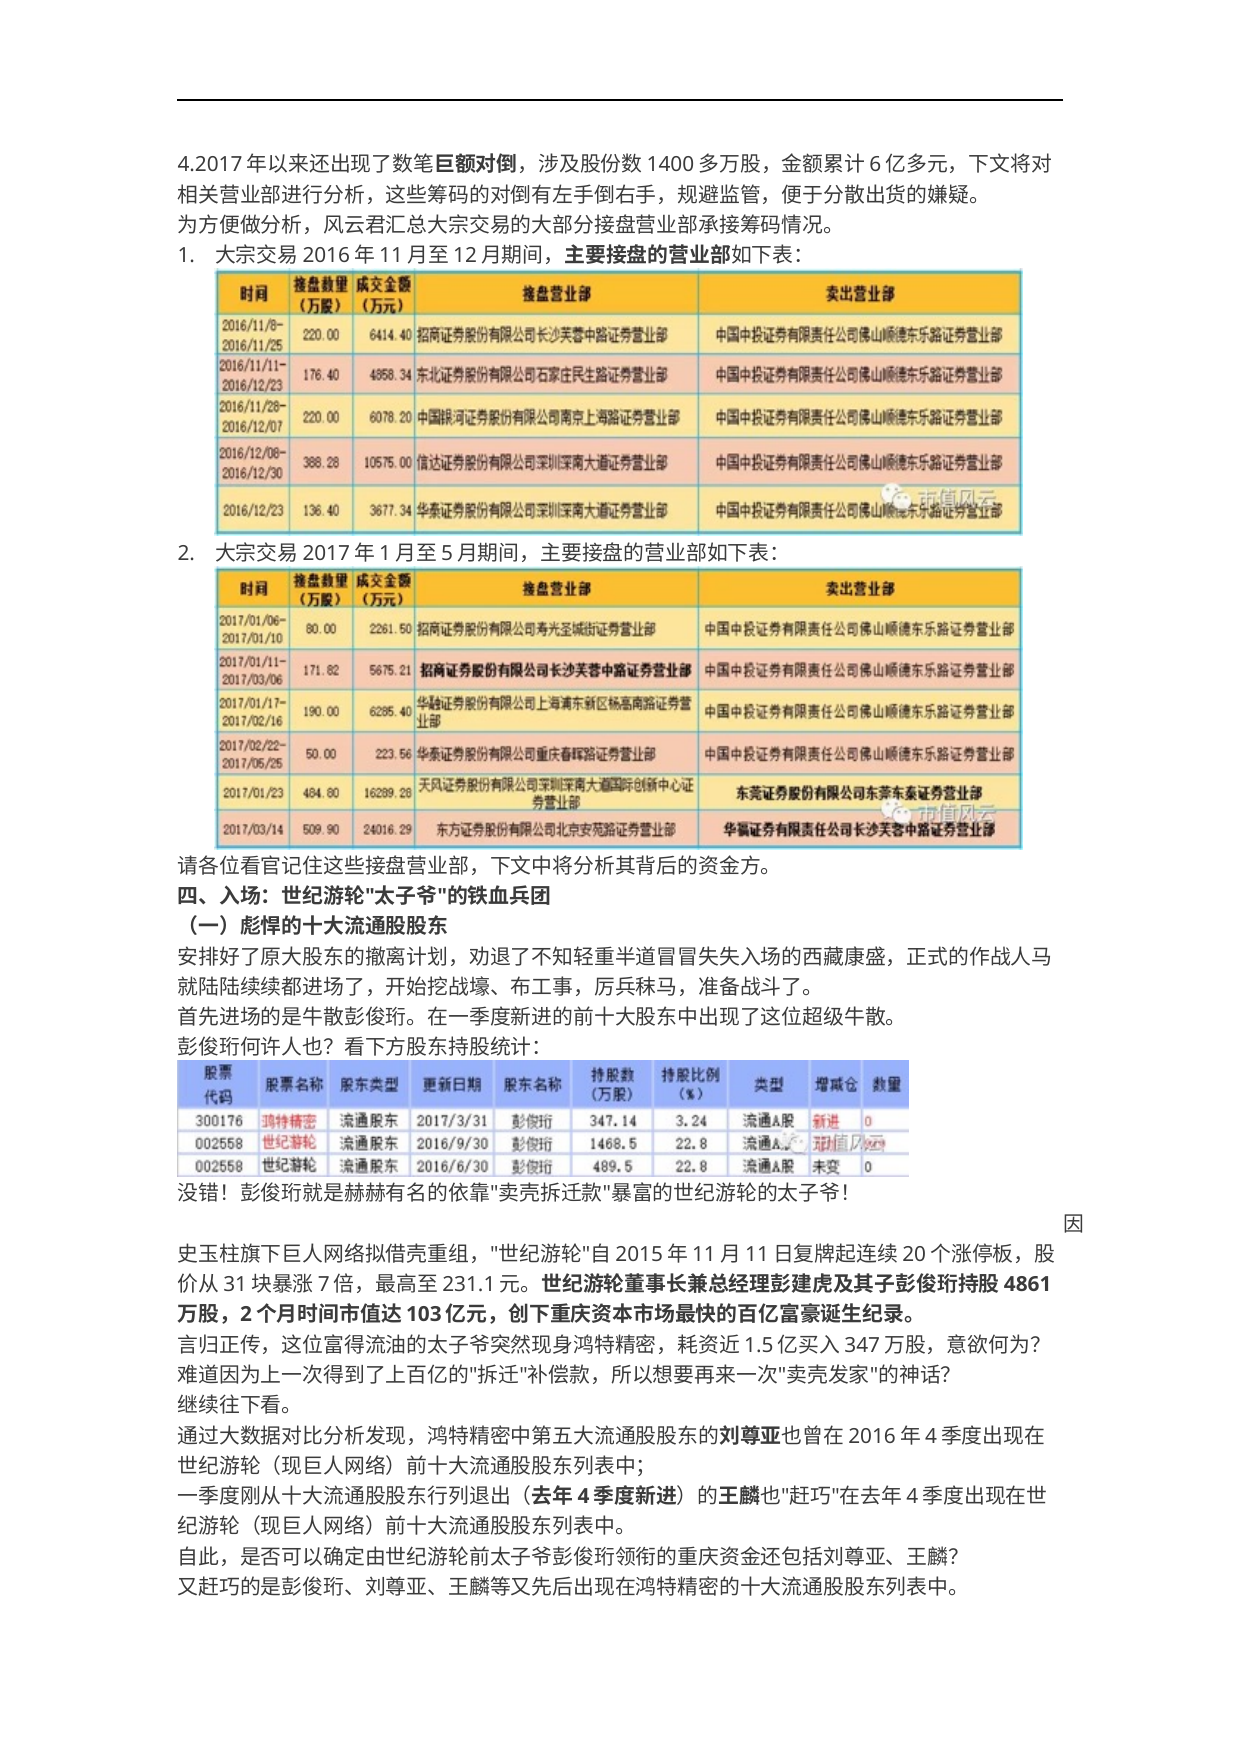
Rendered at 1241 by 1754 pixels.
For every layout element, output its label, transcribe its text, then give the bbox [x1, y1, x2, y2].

text 4.2017年以来还出现了数笔巨额对倒，涉及股份数1400多万股，金额累计6亿多元，下文将对相关营业部进行分析，这些筹码的对倒有左手倒右手，规避监管，便于分散出货的嫌疑。 [177, 148, 1063, 208]
picture [214, 566, 1023, 850]
picture [177, 1060, 909, 1177]
text 继续往下看。 [177, 1389, 1063, 1419]
text 首先进场的是牛散彭俊珩。在一季度新进的前十大股东中出现了这位超级牛散。 [177, 1000, 1063, 1031]
text 自此，是否可以确定由世纪游轮前太子爷彭俊珩领衔的重庆资金还包括刘尊亚、王麟？ [177, 1540, 1063, 1570]
text 没错！彭俊珩就是赫赫有名的依靠"卖壳拆迁款"暴富的世纪游轮的太子爷！ [177, 1177, 1063, 1207]
text 又赶巧的是彭俊珩、刘尊亚、王麟等又先后出现在鸿特精密的十大流通股股东列表中。 [177, 1570, 1063, 1600]
text （一）彪悍的十大流通股股东 [177, 910, 1063, 940]
text 为方便做分析，风云君汇总大宗交易的大部分接盘营业部承接筹码情况。 [177, 208, 1063, 238]
text 通过大数据对比分析发现，鸿特精密中第五大流通股股东的刘尊亚也曾在2016年4季度出现在世纪游轮（现巨人网络）前十大流通股股东列表中； [177, 1419, 1063, 1479]
text 四、入场：世纪游轮"太子爷"的铁血兵团 [177, 879, 1063, 910]
picture [214, 268, 1023, 536]
text 一季度刚从十大流通股股东行列退出（去年4季度新进）的王麟也"赶巧"在去年4季度出现在世纪游轮（现巨人网络）前十大流通股股东列表中。 [177, 1479, 1063, 1540]
text 安排好了原大股东的撤离计划，劝退了不知轻重半道冒冒失失入场的西藏康盛，正式的作战人马就陆陆续续都进场了，开始挖战壕、布工事，厉兵秣马，准备战斗了。 [177, 940, 1063, 1000]
text 彭俊珩何许人也？看下方股东持股统计： [177, 1031, 1063, 1061]
list 大宗交易2017年1月至5月期间，主要接盘的营业部如下表： [177, 536, 1063, 566]
text 言归正传，这位富得流油的太子爷突然现身鸿特精密，耗资近1.5亿买入347万股，意欲何为？难道因为上一次得到了上百亿的"拆迁"补偿款，所以想要再来一次"卖壳发家"的神话？ [177, 1328, 1063, 1389]
text 因史玉柱旗下巨人网络拟借壳重组，"世纪游轮"自2015年11月11日复牌起连续20个涨停板，股价从31块暴涨7倍，最高至231.1元。世纪游轮董事长兼总经理彭建虎及其子彭俊珩持股4861万股，2个月时间市值达103亿元，创下重庆资本市场最快的百亿富豪诞生纪录。 [177, 1207, 1063, 1328]
text 请各位看官记住这些接盘营业部，下文中将分析其背后的资金方。 [177, 849, 1063, 879]
list 大宗交易2016年11月至12月期间，主要接盘的营业部如下表： [177, 238, 1063, 269]
